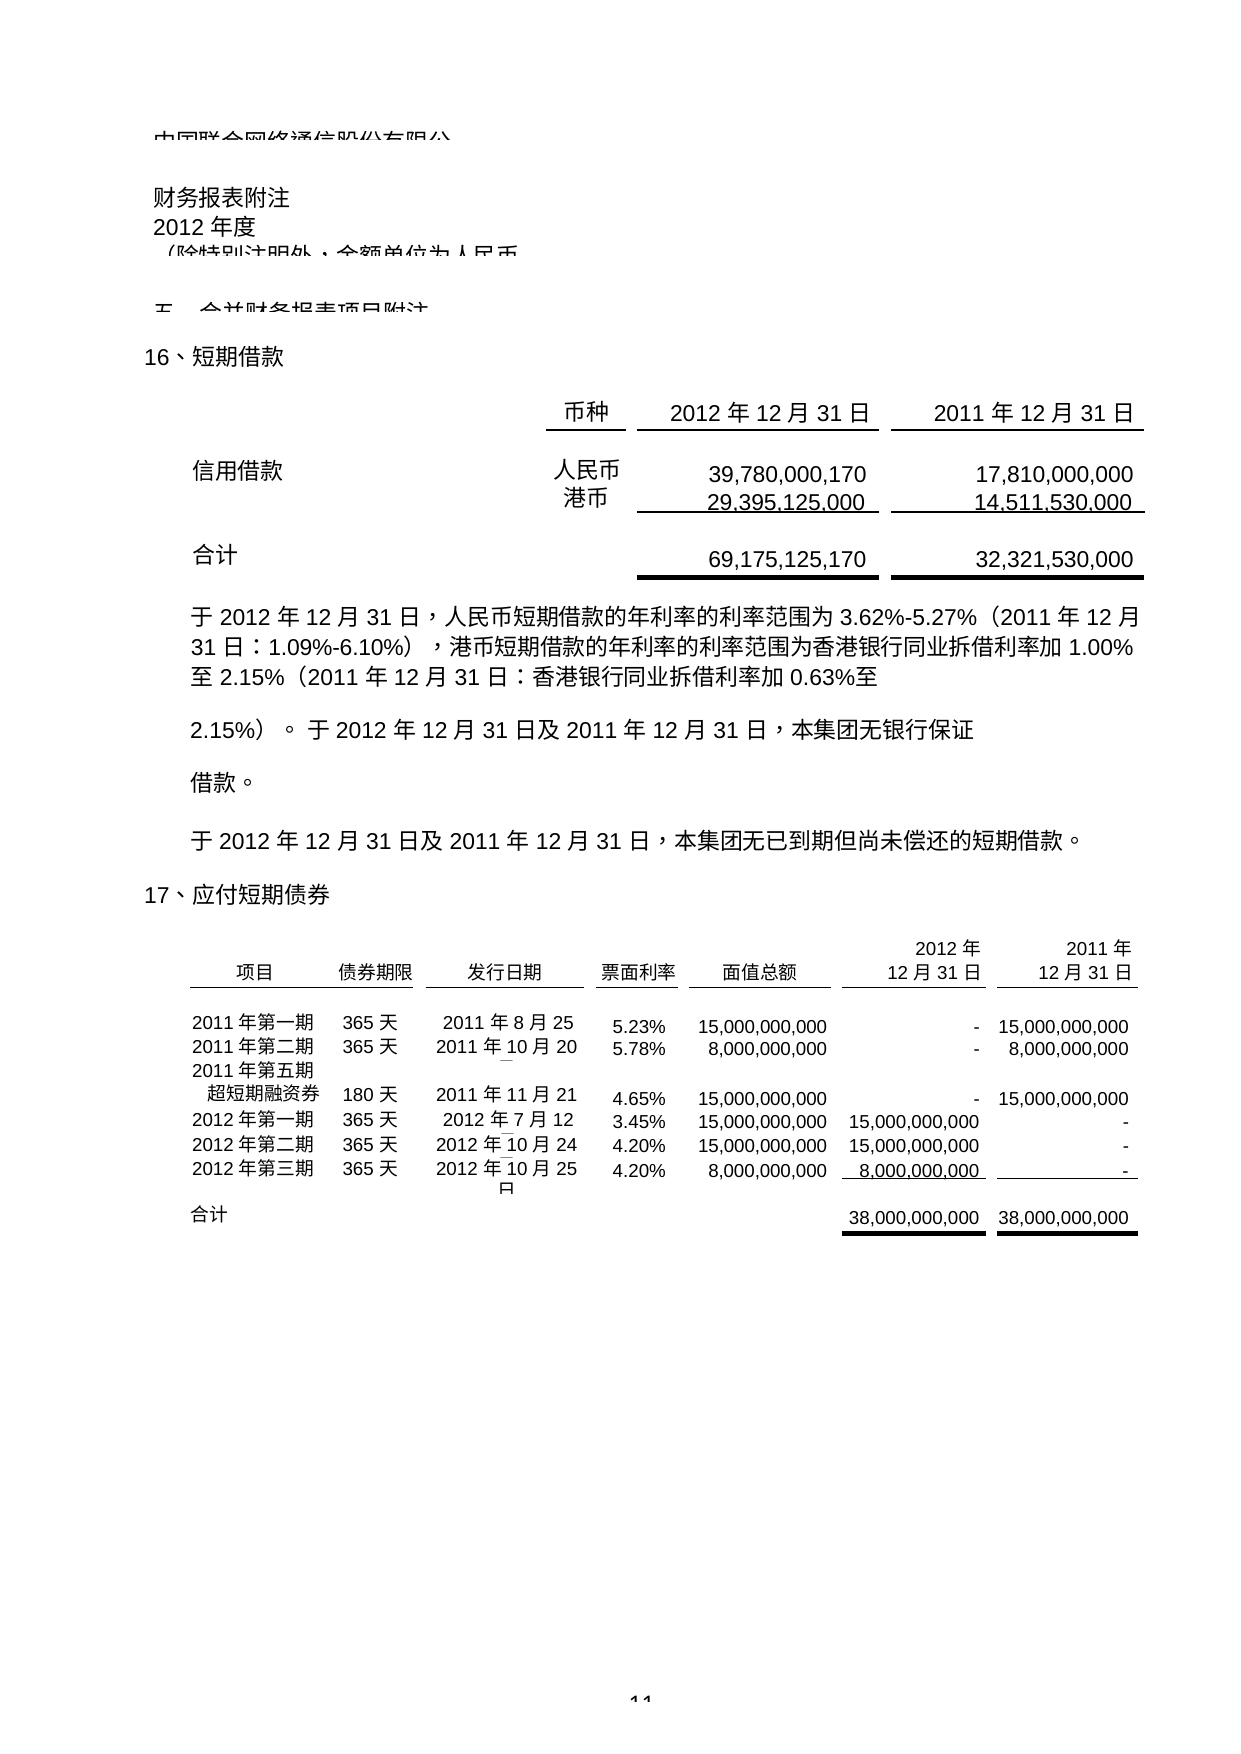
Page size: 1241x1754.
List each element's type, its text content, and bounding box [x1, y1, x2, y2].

text 于 2012 年 12 月 31 日，人民币短期借款的年利率的利率范围为 3.62%-5.27%（2011 年 12 月 [191, 601, 1155, 631]
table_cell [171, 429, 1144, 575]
text 17、应付短期债券 [144, 879, 1155, 910]
text 31 日：1.09%-6.10%），港币短期借款的年利率的利率范围为香港银行同业拆借利率加 1.00% [191, 631, 1155, 661]
text 至 2.15%（2011 年 12 月 31 日：香港银行同业拆借利率加 0.63%至 2.15%）。 于 2012 年 12 月 31 日及 2011 年 12 月 31 日，本集团无银行保证借款。 [190, 661, 992, 799]
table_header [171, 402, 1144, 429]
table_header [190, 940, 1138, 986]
text 于 2012 年 12 月 31 日及 2011 年 12 月 31 日，本集团无已到期但尚未偿还的短期借款。 [190, 824, 1155, 856]
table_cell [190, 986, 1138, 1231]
text 16、短期借款 [144, 341, 1155, 372]
